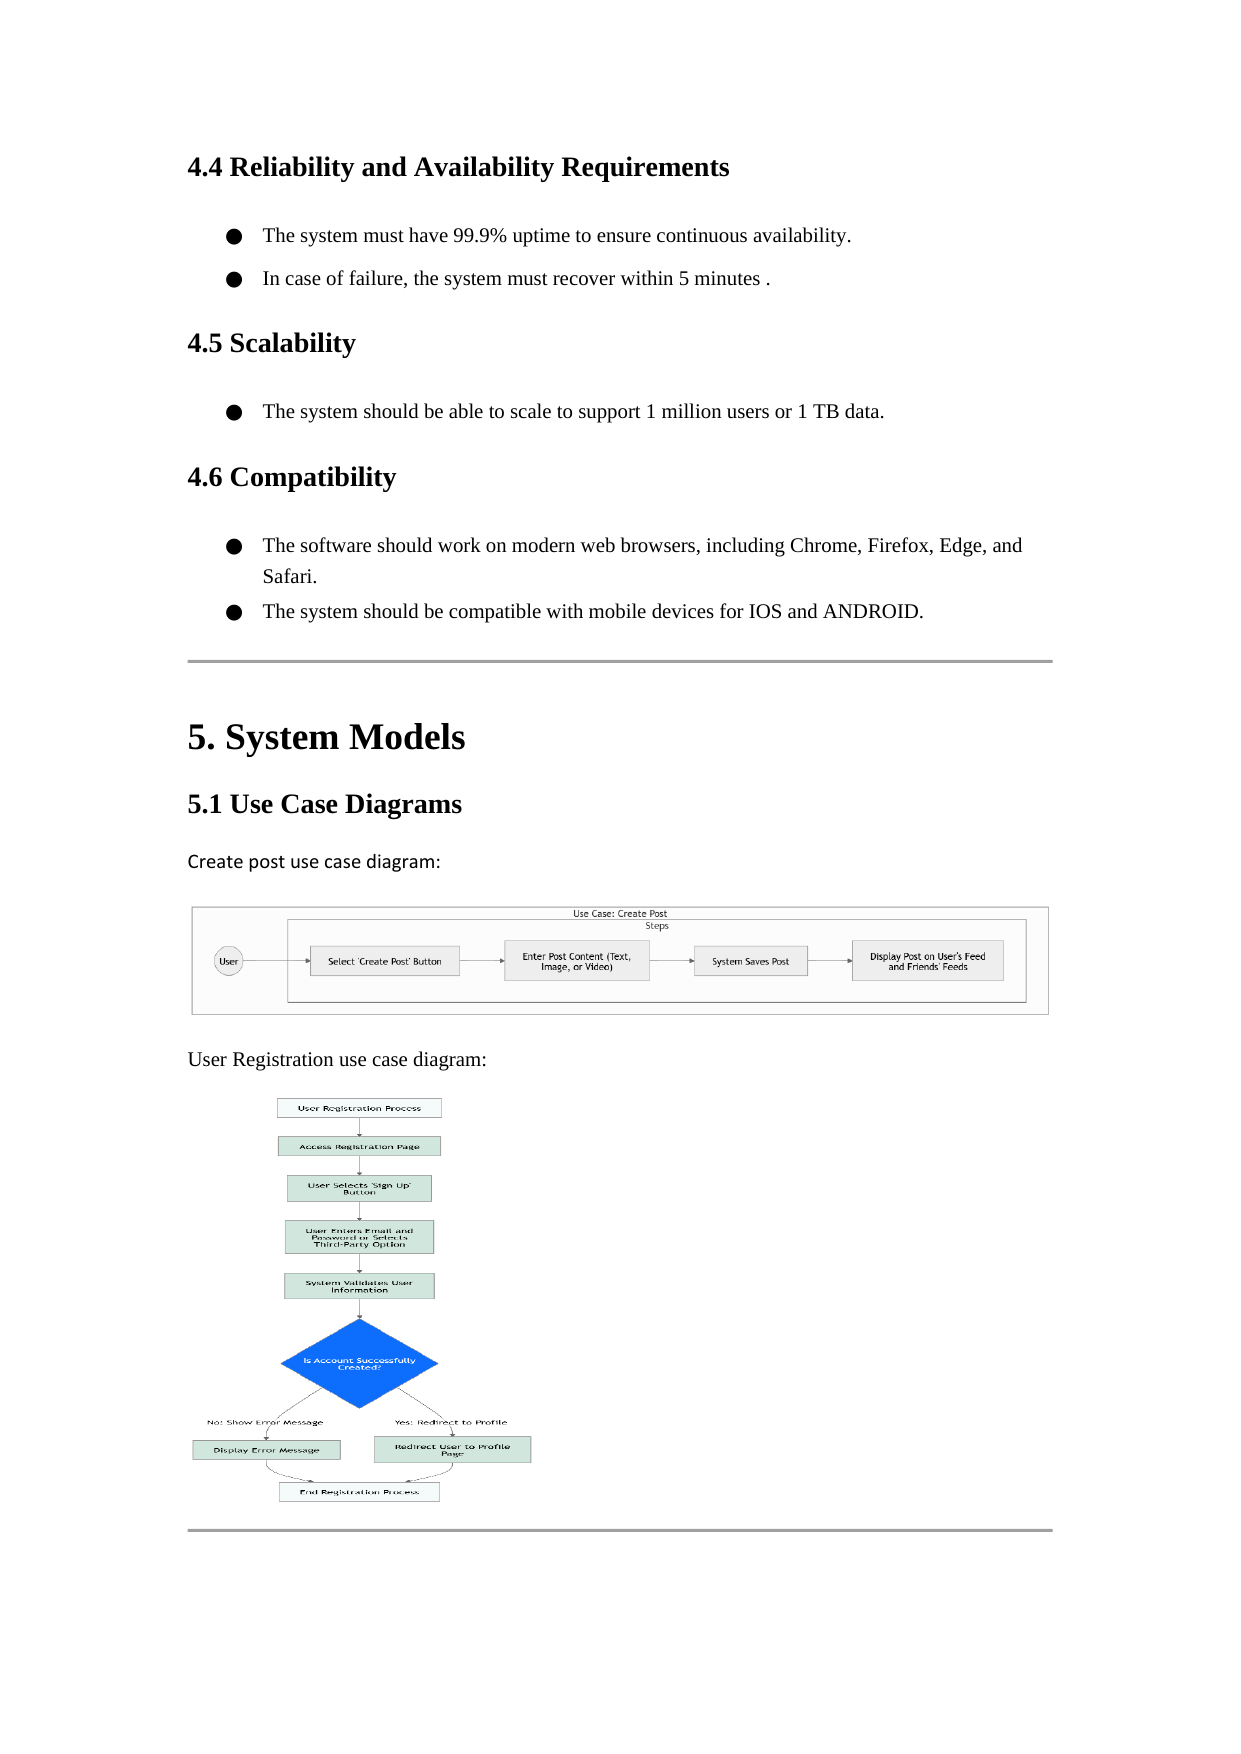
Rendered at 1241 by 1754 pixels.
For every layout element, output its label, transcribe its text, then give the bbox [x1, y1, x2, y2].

subtitle 5.1 Use Case Diagrams [187, 787, 1053, 819]
list In case of failure, the system must recover within 5 minutes . [225, 254, 1053, 297]
list The system must have 99.9% uptime to ensure continuous availability. [225, 212, 1053, 254]
subtitle 5. System Models [187, 714, 1053, 757]
subtitle 4.5 Scalability [187, 326, 1053, 358]
text User Registration use case diagram: [187, 1047, 1053, 1071]
text Create post use case diagram: [187, 848, 1053, 874]
picture [187, 902, 1053, 1019]
subtitle 4.6 Compatibility [187, 459, 1053, 492]
list The software should work on modern web browsers, including Chrome, Firefox, Edge, and Safari. [225, 521, 1053, 588]
picture [187, 1095, 536, 1504]
list The system should be able to scale to support 1 million users or 1 TB data. [225, 388, 1053, 430]
list The system should be compatible with mobile devices for IOS and ANDROID. [225, 588, 1053, 631]
subtitle 4.4 Reliability and Availability Requirements [187, 150, 1053, 182]
